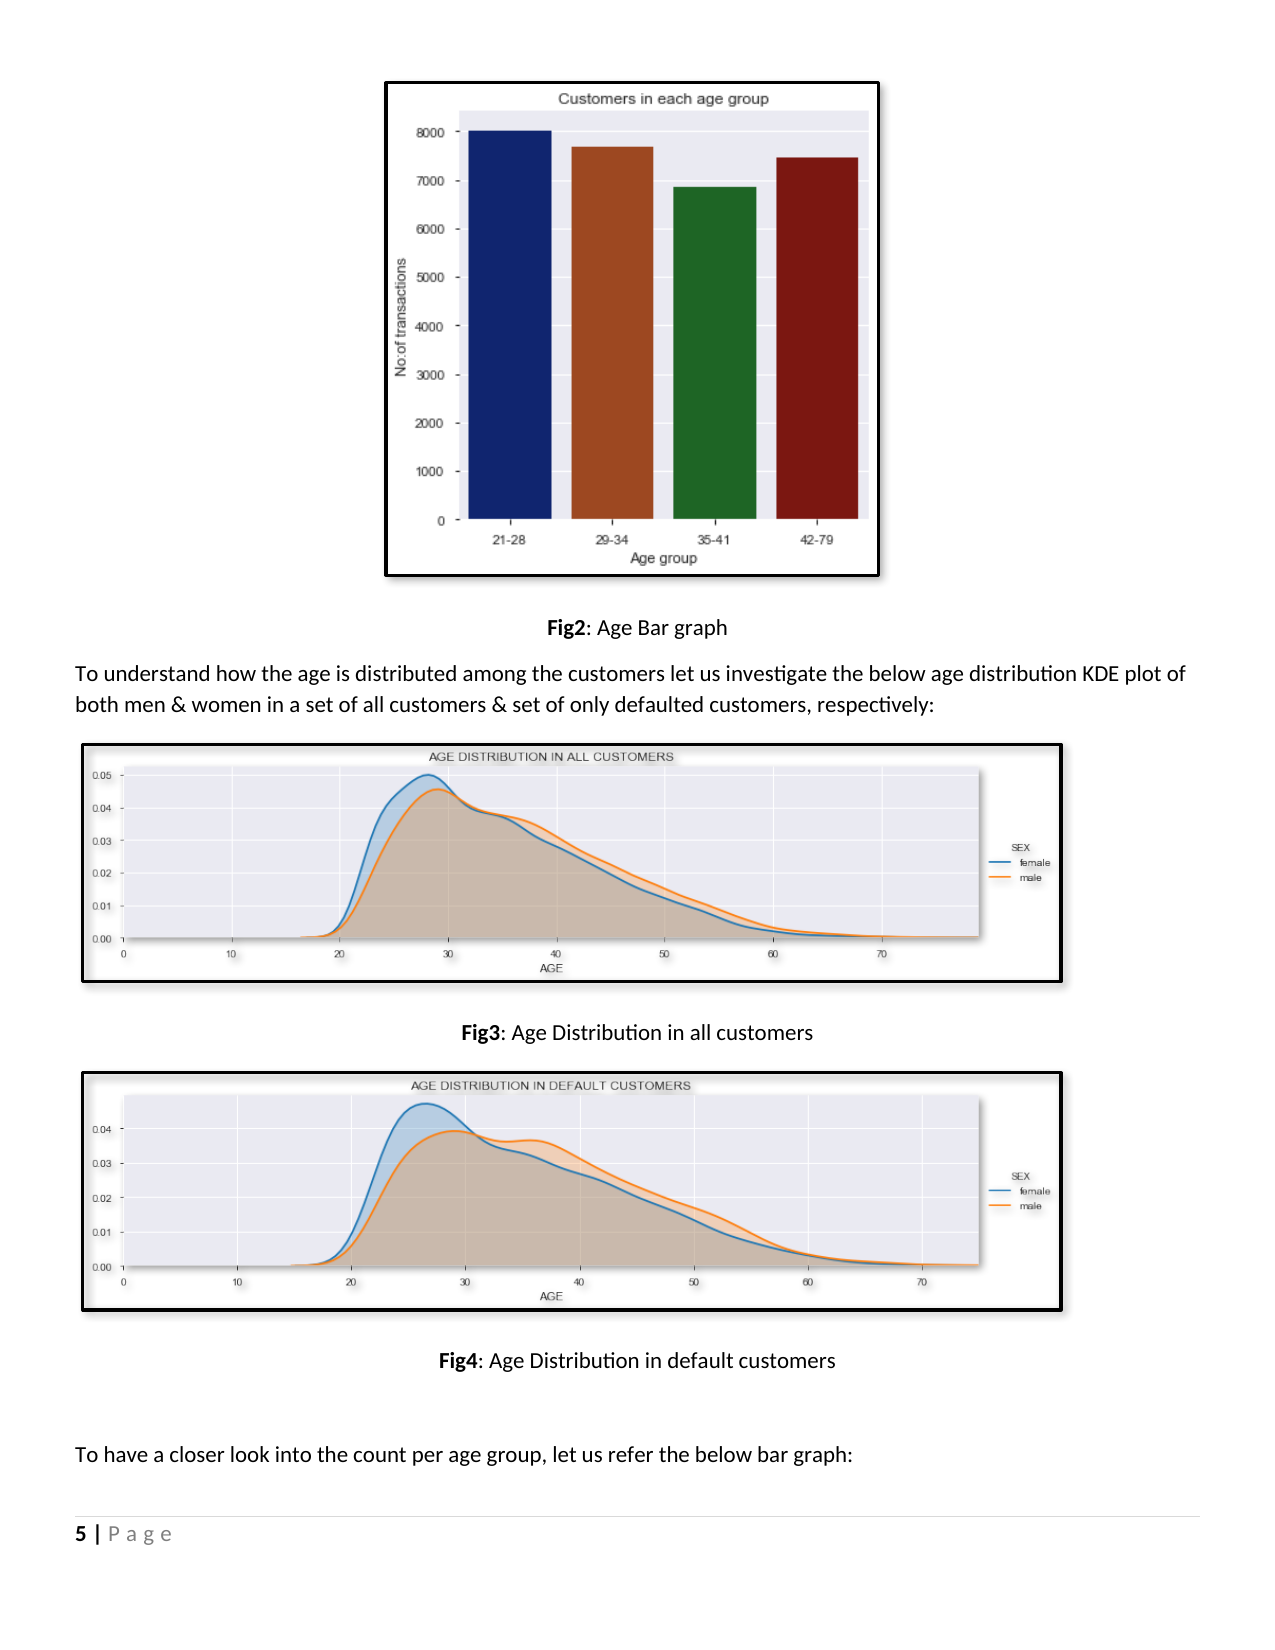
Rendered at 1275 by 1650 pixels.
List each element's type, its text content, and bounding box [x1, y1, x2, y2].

text To have a closer look into the count per age group, let us refer the below bar graph: [75, 1440, 1200, 1468]
text Fig2: Age Bar graph [75, 613, 1200, 641]
picture [84, 1074, 1059, 1308]
picture [84, 746, 1059, 980]
text Fig3: Age Distribution in all customers [75, 1018, 1200, 1046]
text To understand how the age is distributed among the customers let us investigate the below age distribution KDE plot of both men & women in a set of all customers & set of only defaulted customers, respectively: [75, 659, 1200, 718]
picture [388, 84, 877, 574]
text Fig4: Age Distribution in default customers [75, 1346, 1200, 1374]
